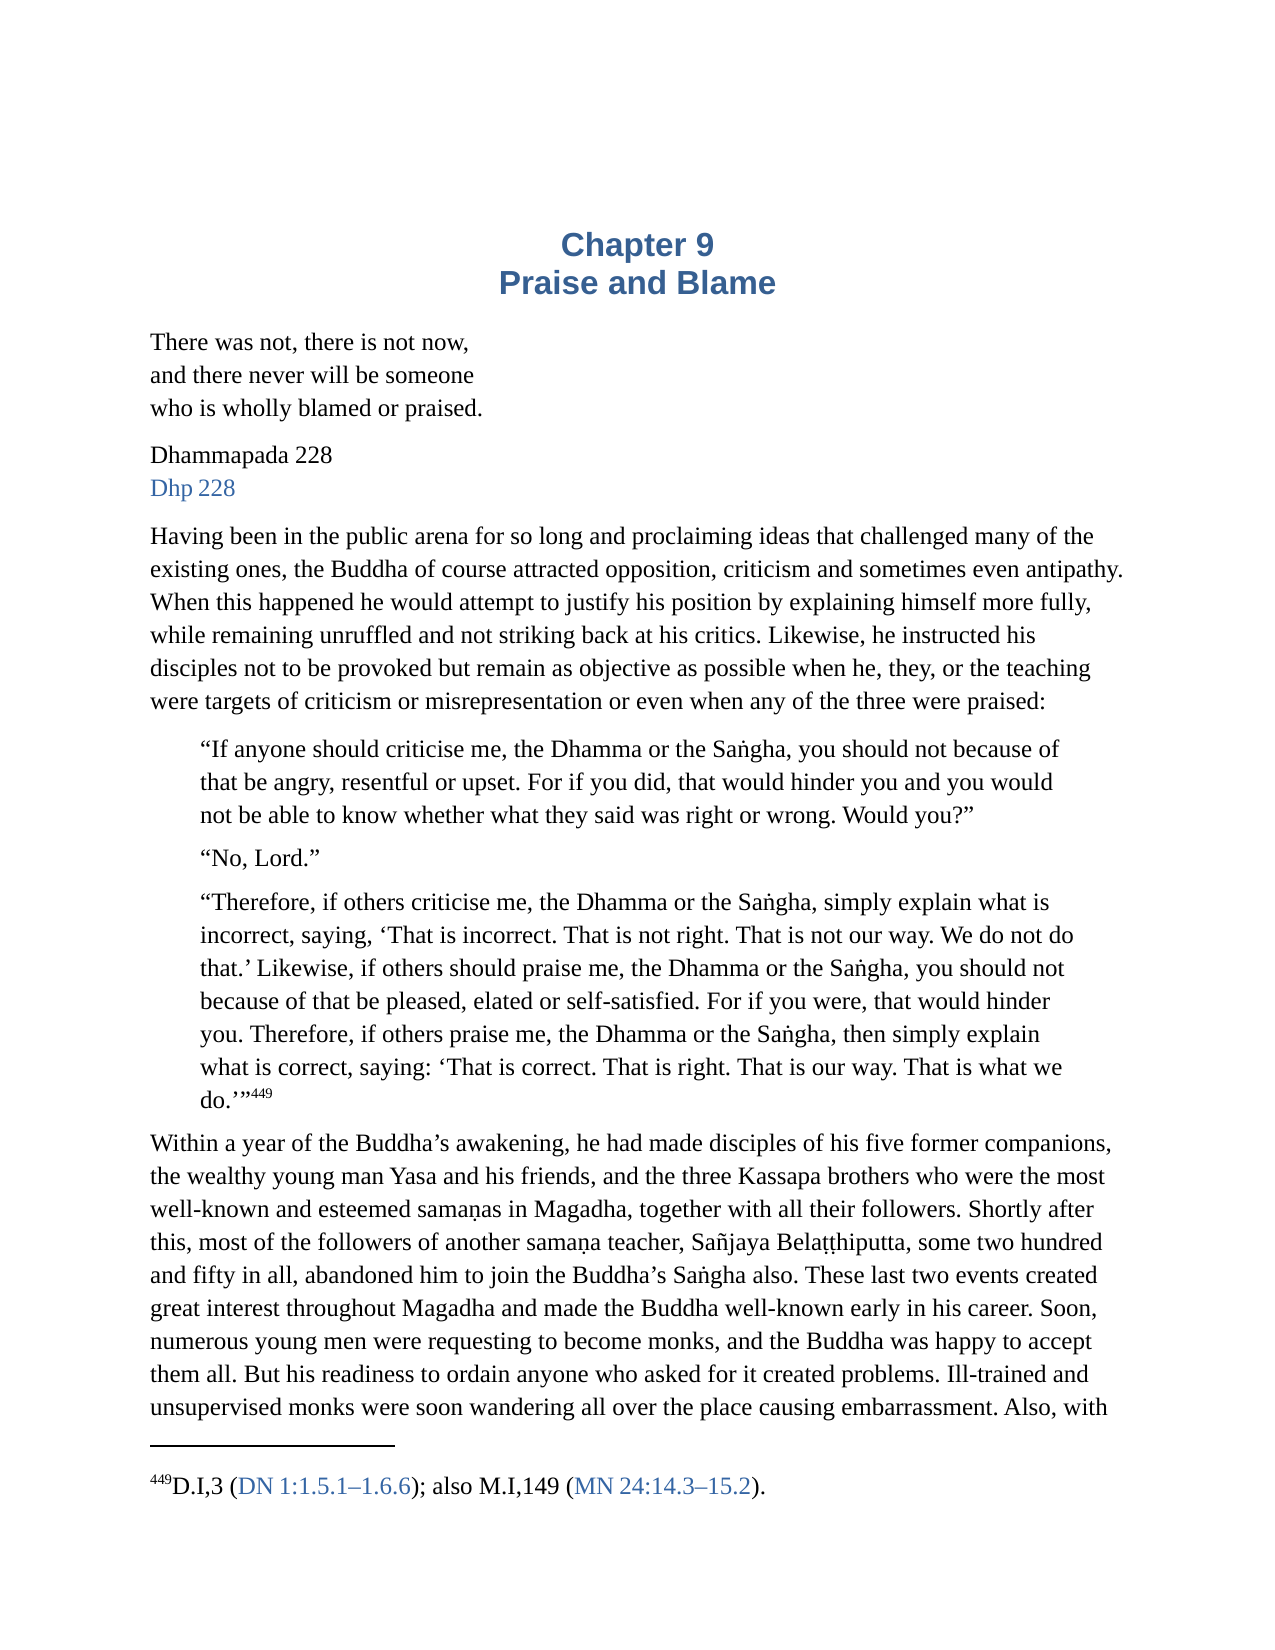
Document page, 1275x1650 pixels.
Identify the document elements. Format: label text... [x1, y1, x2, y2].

text “Therefore, if others criticise me, the Dhamma or the Saṅgha, simply explain what is incorrect, saying, ‘That is incorrect. That is not right. That is not our way. We do not do that.’ Likewise, if others should praise me, the Dhamma or the Saṅgha, you should not because of that be pleased, elated or self-satisfied. For if you were, that would hinder you. Therefore, if others praise me, the Dhamma or the Saṅgha, then simply explain what is correct, saying: ‘That is correct. That is right. That is our way. That is what we do.’” [200, 887, 1075, 1114]
text “No, Lord.” [200, 843, 1075, 872]
text “If anyone should criticise me, the Dhamma or the Saṅgha, you should not because of that be angry, resentful or upset. For if you did, that would hinder you and you would not be able to know whether what they said was right or wrong. Would you?” [200, 734, 1075, 829]
text Having been in the public arena for so long and proclaiming ideas that challenged many of the existing ones, the Buddha of course attracted opposition, criticism and sometimes even antipathy. When this happened he would attempt to justify his position by explaining himself more fully, while remaining unruffled and not striking back at his critics. Likewise, he instructed his disciples not to be provoked but remain as objective as possible when he, they, or the teaching were targets of criticism or misrepresentation or even when any of the three were praised: [150, 521, 1125, 715]
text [150, 1128, 1125, 1421]
text There was not, there is not now, and there never will be someone who is wholly blamed or praised. [150, 327, 1125, 422]
subtitle Chapter 9 Praise and Blame [150, 225, 1125, 302]
text Dhammapada 228 Dhp 228 [150, 441, 1125, 502]
